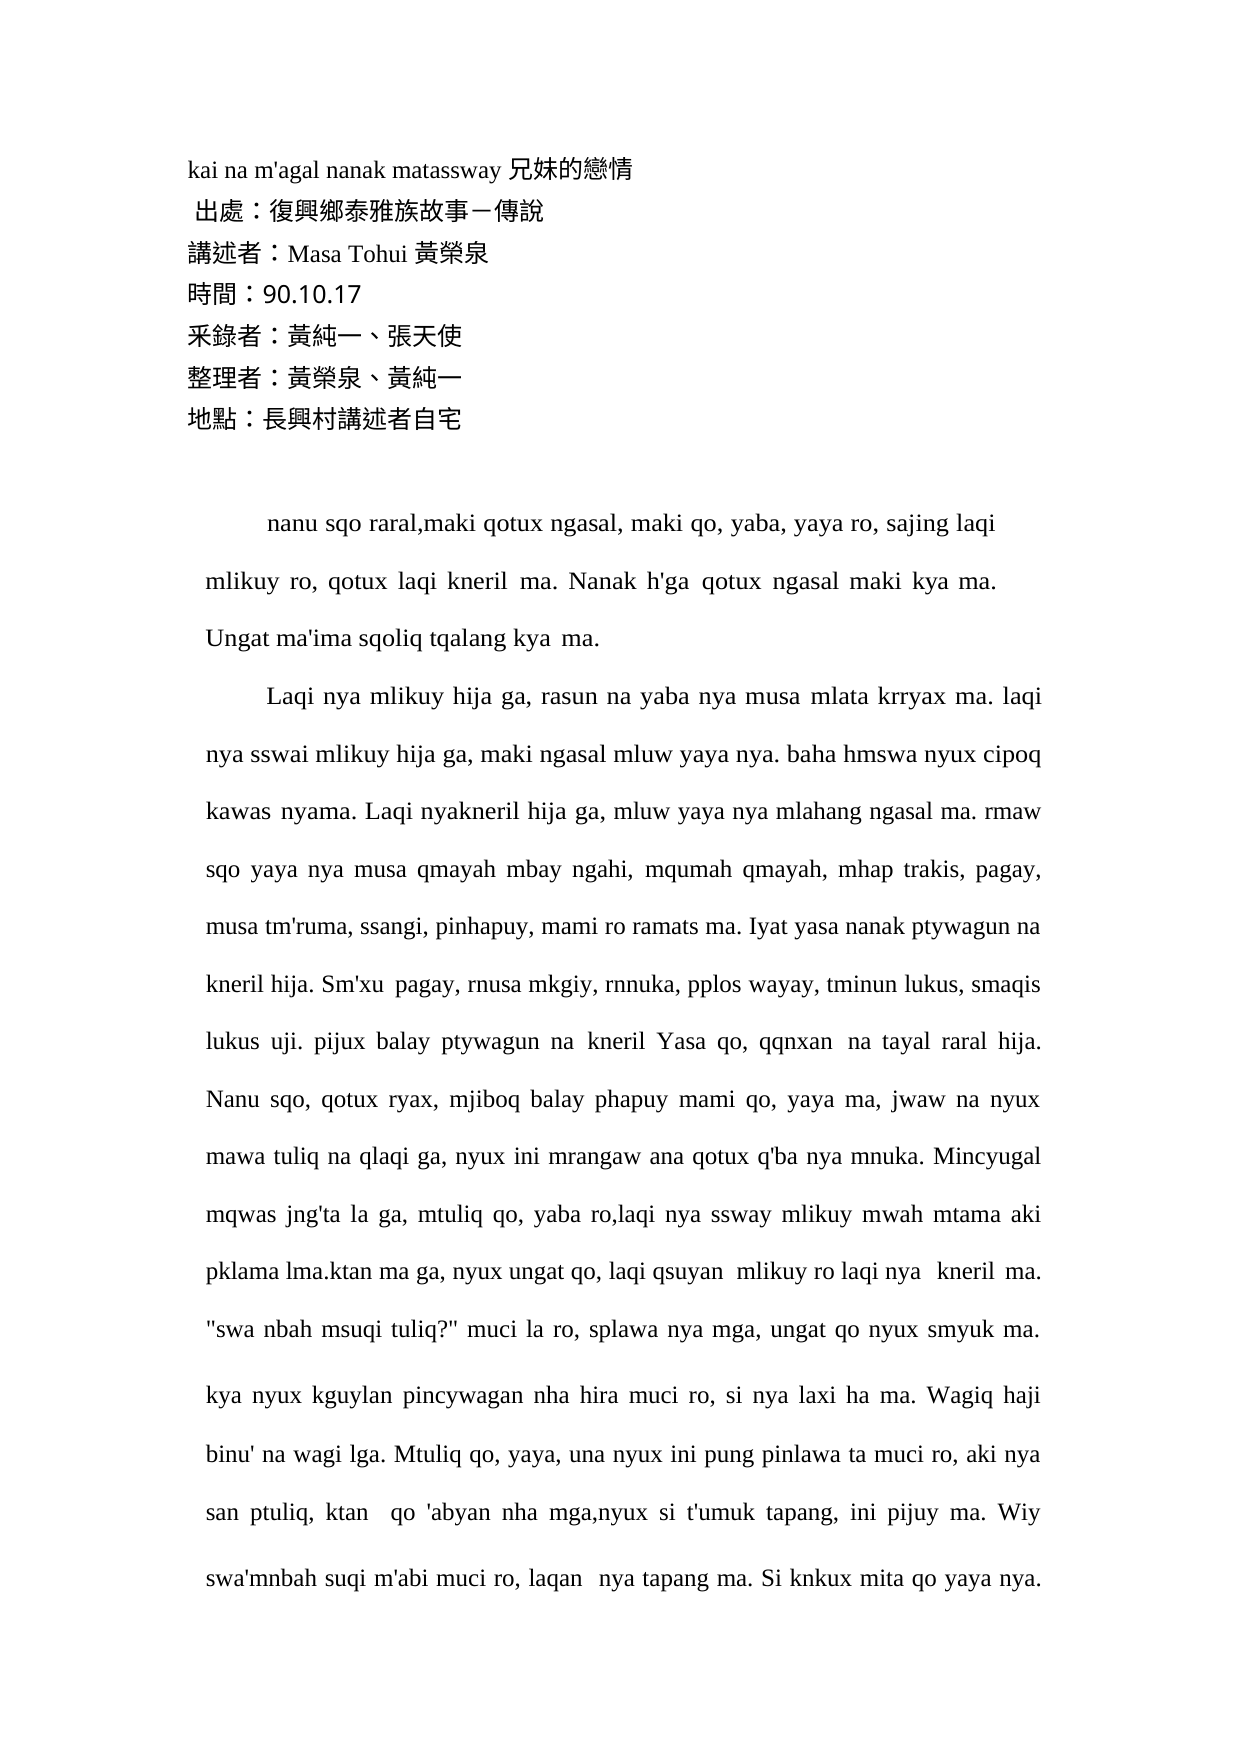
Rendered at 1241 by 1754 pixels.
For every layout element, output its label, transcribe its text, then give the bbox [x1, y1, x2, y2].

text nanu sqo raral,maki qotux ngasal, maki qo, yaba, yaya ro, sajing laqi mlikuy ro, qotux laqi kneril ma. Nanak h'ga qotux ngasal maki kya ma. Ungat ma'ima sqoliq tqalang kya ma. [205, 508, 997, 652]
text 釆錄者：黃純一、張天使 [187, 317, 1053, 353]
text 時間：90.10.17 [187, 275, 1053, 311]
text 整理者：黃榮泉、黃純一 [187, 358, 1053, 394]
text 講述者：Masa Tohui 黃榮泉 [187, 233, 1053, 269]
text kai na m'agal nanak matassway 兄妹的戀情 [187, 150, 1053, 186]
text 出處：復興鄉泰雅族故事－傳說 [187, 192, 1053, 228]
text 地點：長興村講述者自宅 [187, 400, 1053, 436]
